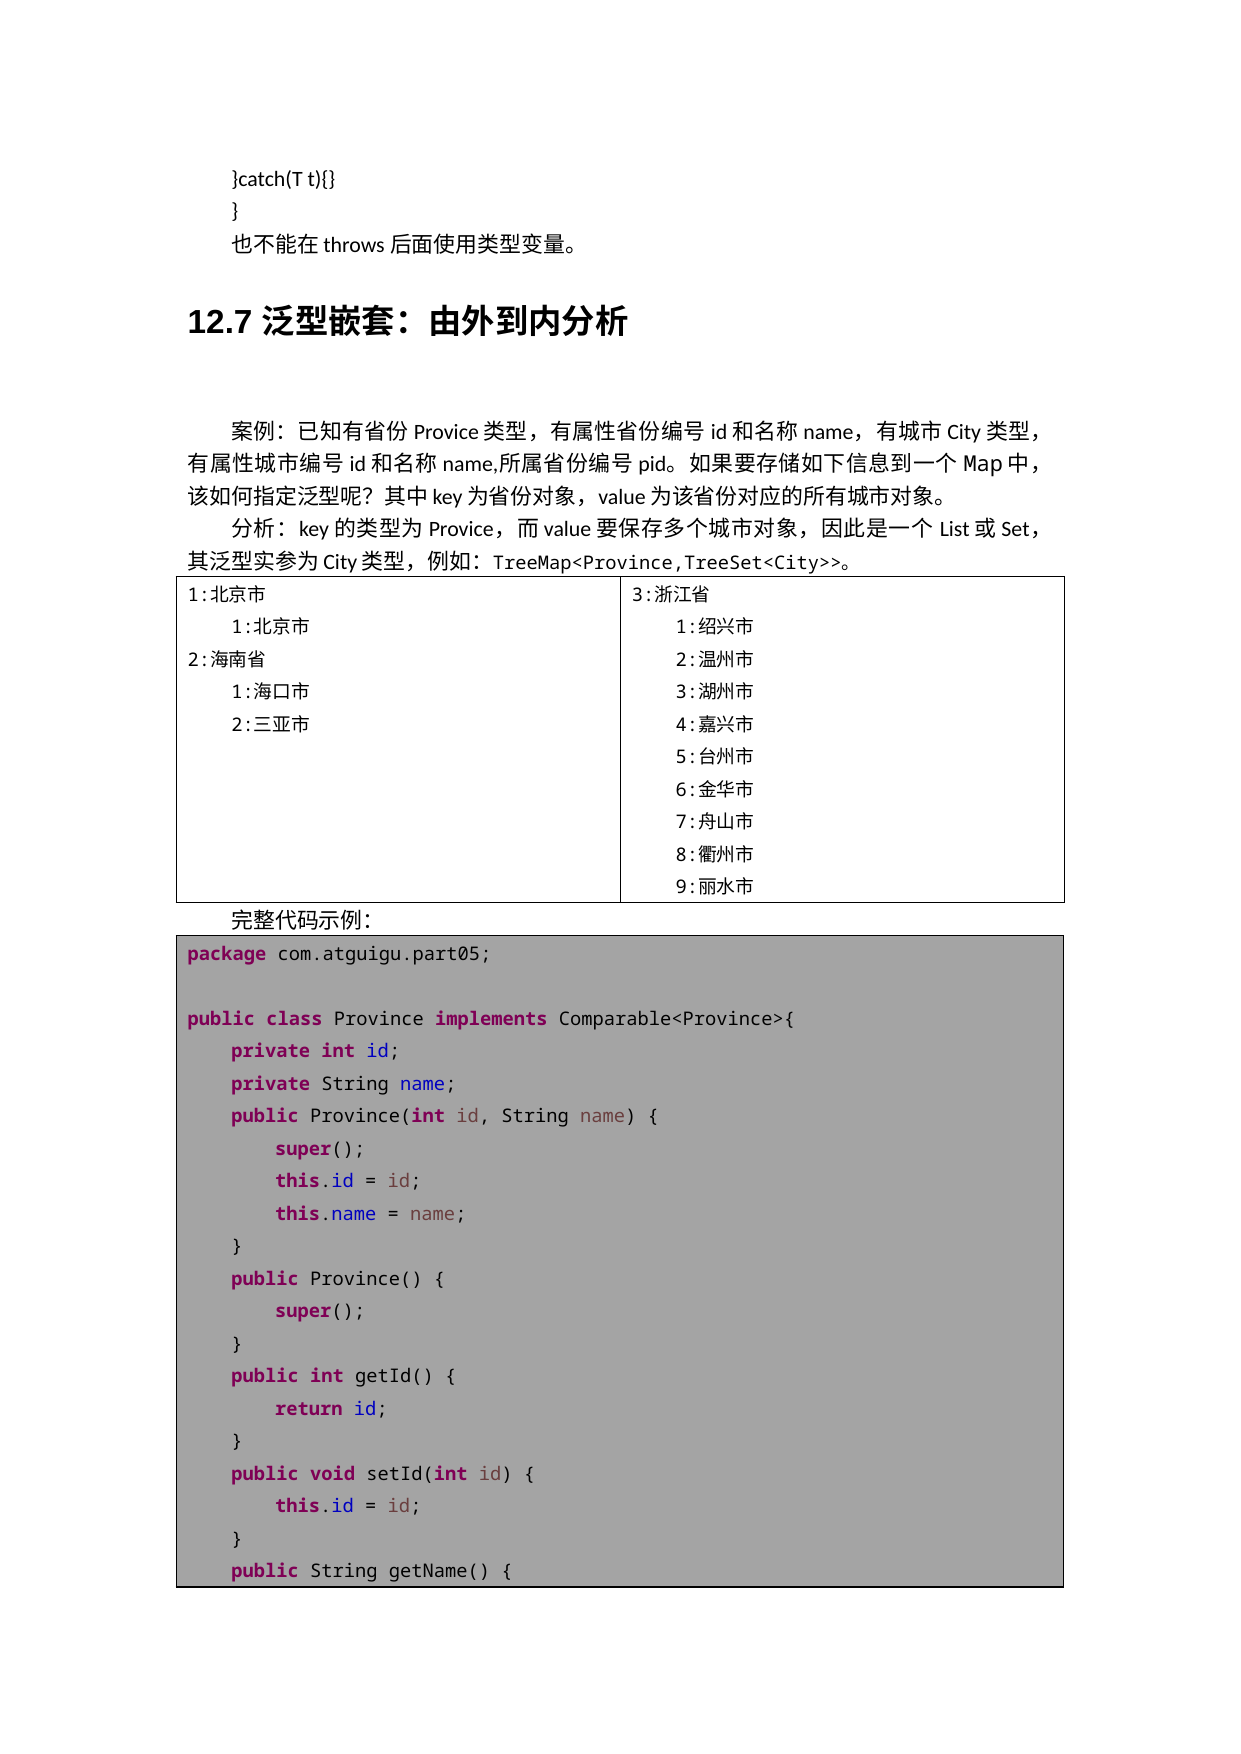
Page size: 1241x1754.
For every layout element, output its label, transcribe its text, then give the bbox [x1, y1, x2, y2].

text } [187, 194, 1053, 227]
text 也不能在throws 后面使用类型变量。 [187, 227, 1053, 259]
text }catch(T t){} [187, 162, 1053, 194]
text 完整代码示例： [187, 903, 1053, 935]
text 分析：key的类型为Provice，而value要保存多个城市对象，因此是一个List或Set，其泛型实参为City类型，例如：TreeMap<Province,TreeSet<City>>。 [187, 511, 1053, 576]
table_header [177, 936, 1063, 1586]
table_header 3:浙江省 1:绍兴市 2:温州市 3:湖州市 4:嘉兴市 5:台州市 6:金华市 7:舟山市 8:衢州市 9:丽水市 [621, 577, 1064, 902]
text 案例：已知有省份Provice类型，有属性省份编号id和名称name，有城市City类型，有属性城市编号id和名称name,所属省份编号pid。如果要存储如下信息到一个Map中，该如何指定泛型呢？其中key为省份对象，value为该省份对应的所有城市对象。 [187, 413, 1053, 511]
subtitle 12.7 泛型嵌套：由外到内分析 [187, 287, 1053, 352]
table_header 1:北京市 1:北京市 2:海南省 1:海口市 2:三亚市 [177, 577, 620, 902]
